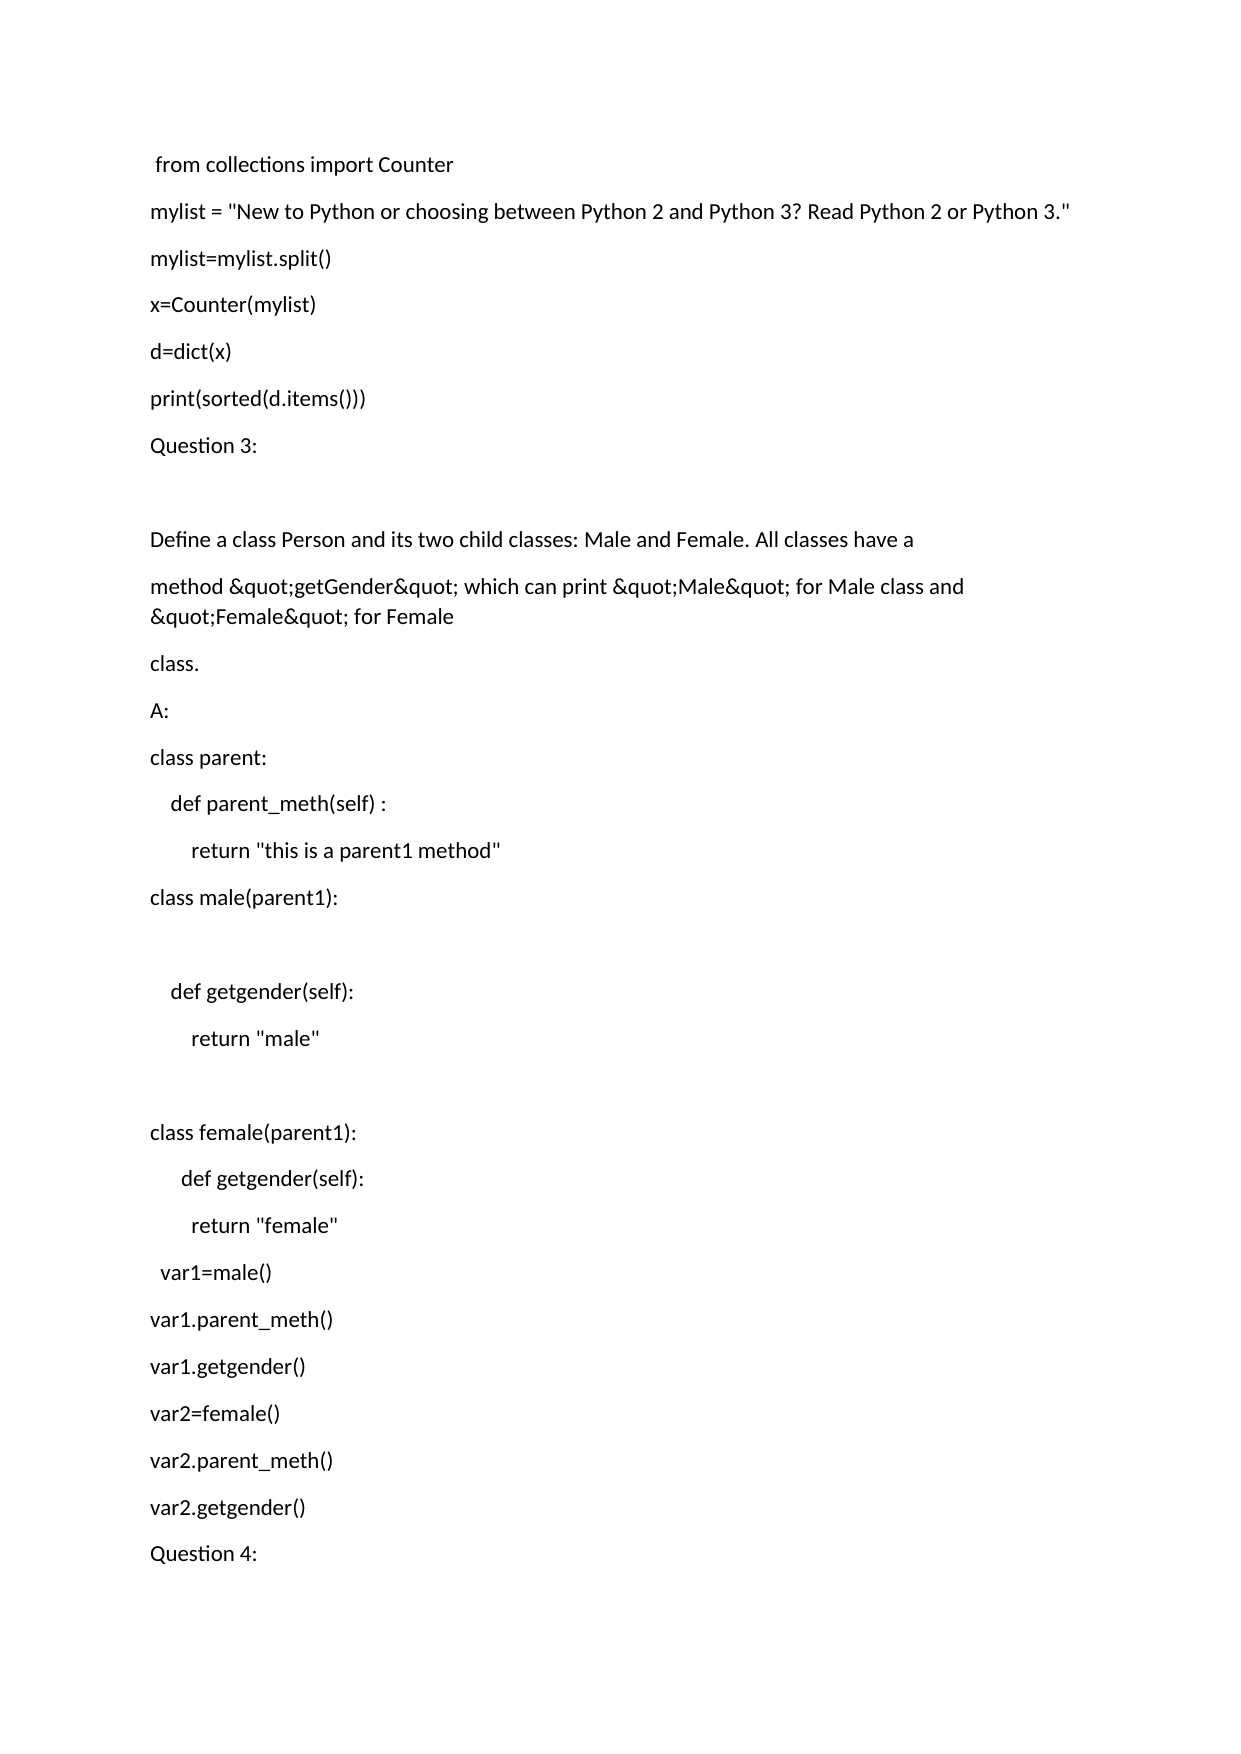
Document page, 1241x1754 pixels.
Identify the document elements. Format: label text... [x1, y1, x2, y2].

text Define a class Person and its two child classes: Male and Female. All classes have a [150, 525, 1090, 553]
text from collections import Counter [150, 150, 1090, 178]
text return "female" [150, 1211, 1090, 1239]
text var1.parent_meth() [150, 1305, 1090, 1333]
text var2.parent_meth() [150, 1446, 1090, 1474]
text Question 3: [150, 431, 1090, 459]
text class male(parent1): [150, 883, 1090, 911]
text class female(parent1): [150, 1118, 1090, 1146]
text d=dict(x) [150, 337, 1090, 366]
text method &quot;getGender&quot; which can print &quot;Male&quot; for Male class and &quot;Female&quot; for Female [150, 572, 1090, 630]
text return "this is a parent1 method" [150, 836, 1090, 864]
text Question 4: [150, 1539, 1090, 1568]
text return "male" [150, 1024, 1090, 1052]
text class parent: [150, 743, 1090, 771]
text A: [150, 696, 1090, 724]
text var1.getgender() [150, 1352, 1090, 1380]
text var2=female() [150, 1399, 1090, 1427]
text def getgender(self): [150, 977, 1090, 1005]
text var2.getgender() [150, 1493, 1090, 1521]
text class. [150, 649, 1090, 677]
text x=Counter(mylist) [150, 291, 1090, 319]
text mylist=mylist.split() [150, 244, 1090, 272]
text print(sorted(d.items())) [150, 384, 1090, 412]
text def getgender(self): [150, 1164, 1090, 1193]
text var1=male() [150, 1258, 1090, 1286]
text mylist = "New to Python or choosing between Python 2 and Python 3? Read Python 2 or Python 3." [150, 197, 1090, 225]
text def parent_meth(self) : [150, 789, 1090, 818]
